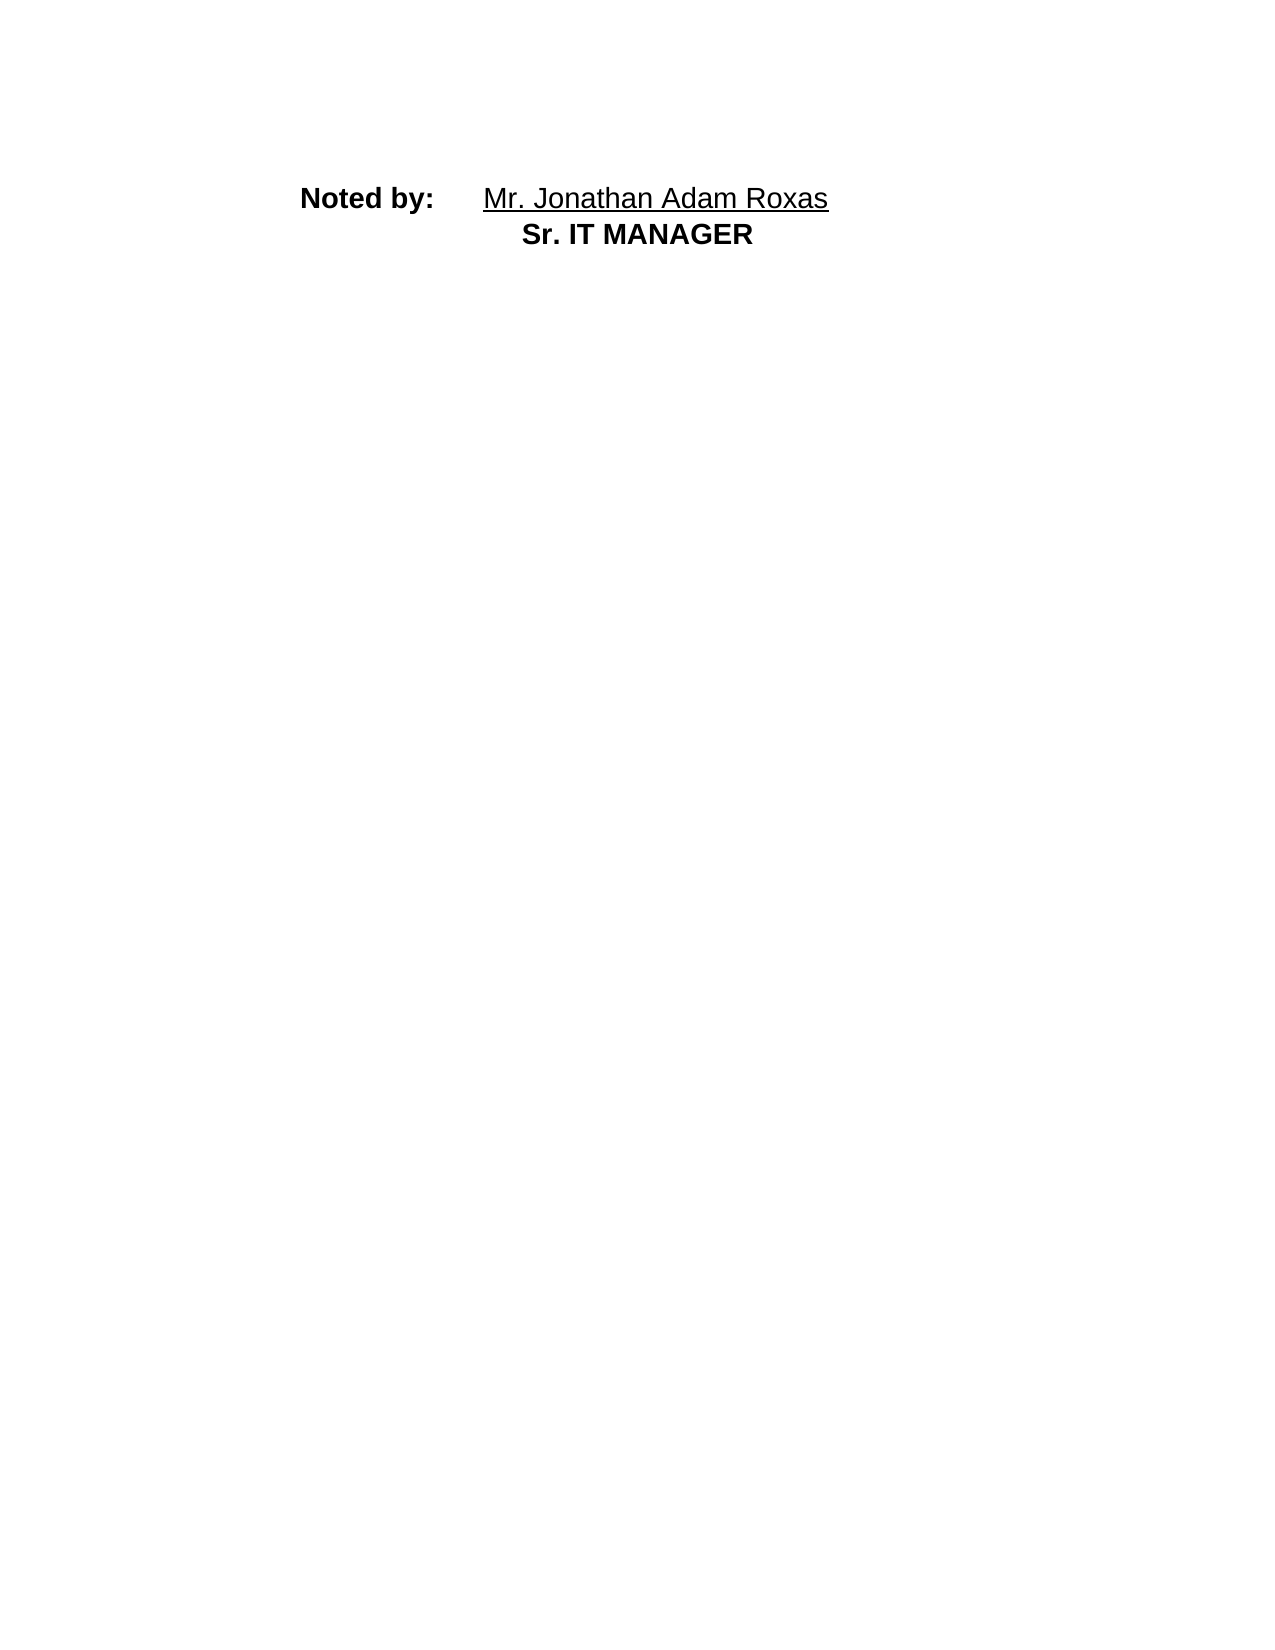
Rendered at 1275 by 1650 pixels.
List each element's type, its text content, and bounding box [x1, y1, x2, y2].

text Noted by: Mr. Jonathan Adam Roxas [300, 181, 1125, 214]
text Sr. IT MANAGER [150, 217, 1125, 251]
